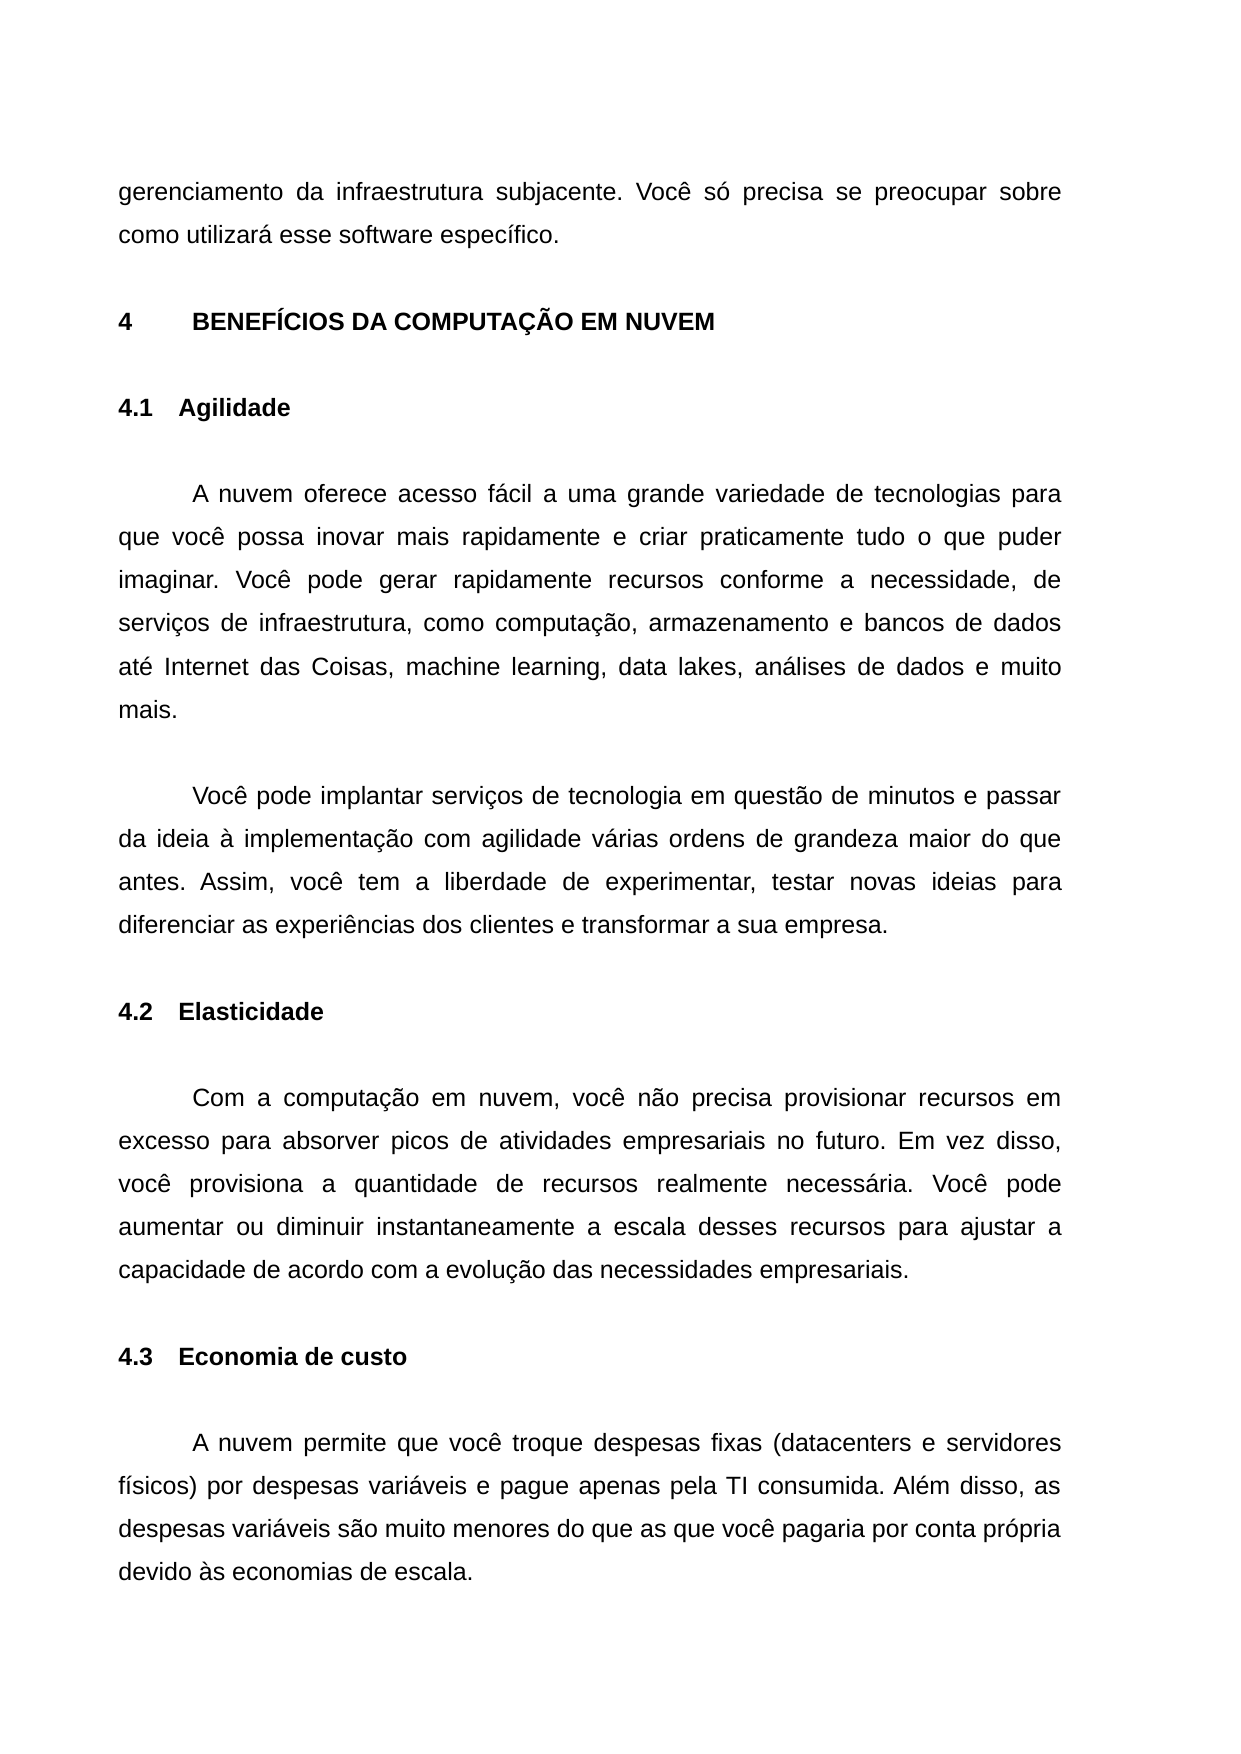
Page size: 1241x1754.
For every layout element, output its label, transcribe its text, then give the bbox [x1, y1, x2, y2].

subtitle Elasticidade [118, 997, 1063, 1025]
subtitle BENEFÍCIOS DA COMPUTAÇÃO EM NUVEM [118, 307, 1063, 335]
subtitle Agilidade [118, 393, 1063, 422]
text A nuvem permite que você troque despesas fixas (datacenters e servidores físicos) por despesas variáveis e pague apenas pela TI consumida. Além disso, as despesas variáveis são muito menores do que as que você pagaria por conta própria devido às economias de escala. [118, 1428, 1063, 1586]
text Com a computação em nuvem, você não precisa provisionar recursos em excesso para absorver picos de atividades empresariais no futuro. Em vez disso, você provisiona a quantidade de recursos realmente necessária. Você pode aumentar ou diminuir instantaneamente a escala desses recursos para ajustar a capacidade de acordo com a evolução das necessidades empresariais. [118, 1083, 1063, 1284]
text Você pode implantar serviços de tecnologia em questão de minutos e passar da ideia à implementação com agilidade várias ordens de grandeza maior do que antes. Assim, você tem a liberdade de experimentar, testar novas ideias para diferenciar as experiências dos clientes e transformar a sua empresa. [118, 781, 1063, 939]
subtitle Economia de custo [118, 1342, 1063, 1370]
text A nuvem oferece acesso fácil a uma grande variedade de tecnologias para que você possa inovar mais rapidamente e criar praticamente tudo o que puder imaginar. Você pode gerar rapidamente recursos conforme a necessidade, de serviços de infraestrutura, como computação, armazenamento e bancos de dados até Internet das Coisas, machine learning, data lakes, análises de dados e muito mais. [118, 479, 1063, 723]
